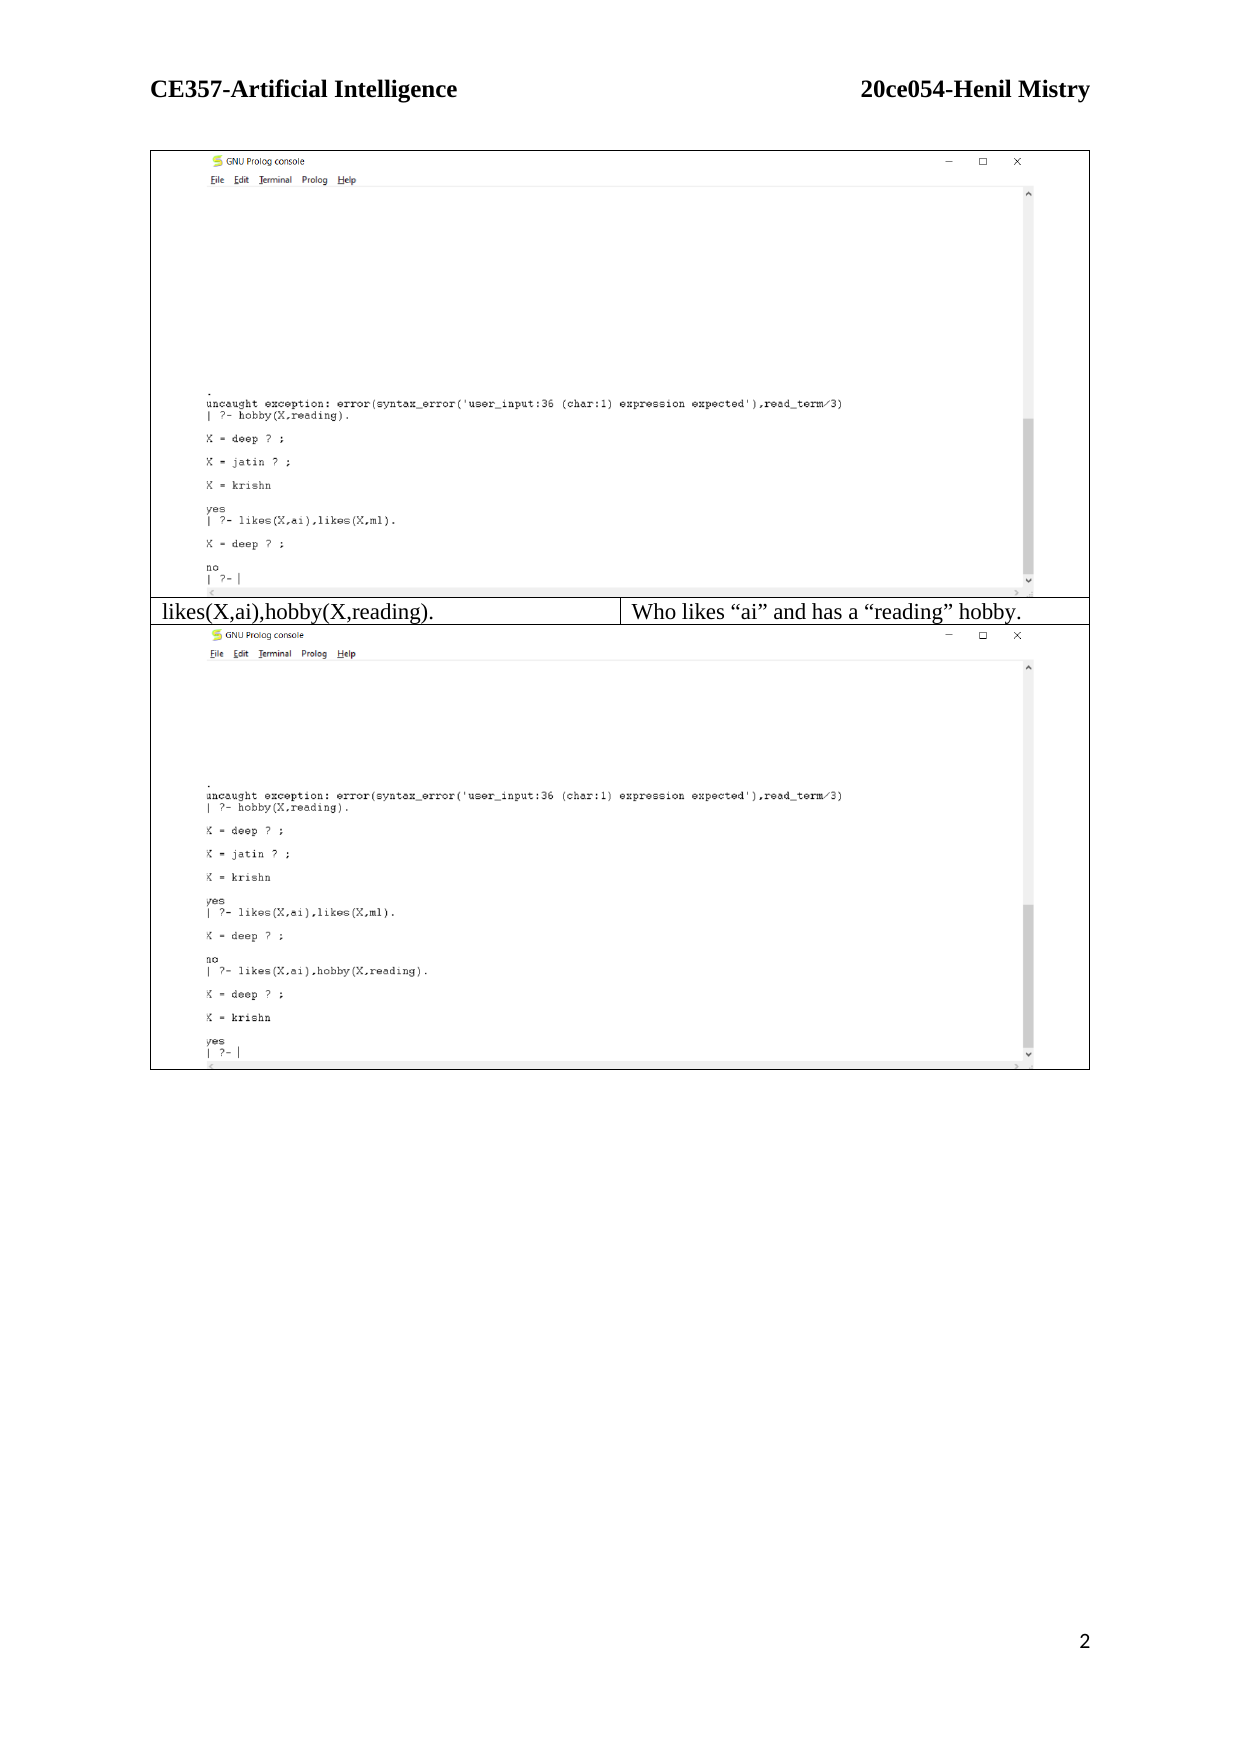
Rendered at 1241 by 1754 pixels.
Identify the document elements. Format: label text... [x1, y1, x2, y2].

picture [206, 151, 1034, 597]
table_cell [1034, 625, 1089, 1069]
picture [206, 625, 1034, 1069]
table_cell likes(X,ai),hobby(X,reading). [151, 598, 620, 624]
table_cell [151, 151, 206, 597]
table_cell [1034, 151, 1089, 597]
table_cell Who likes “ai” and has a “reading” hobby. [621, 598, 1089, 624]
table_cell [151, 625, 206, 1069]
